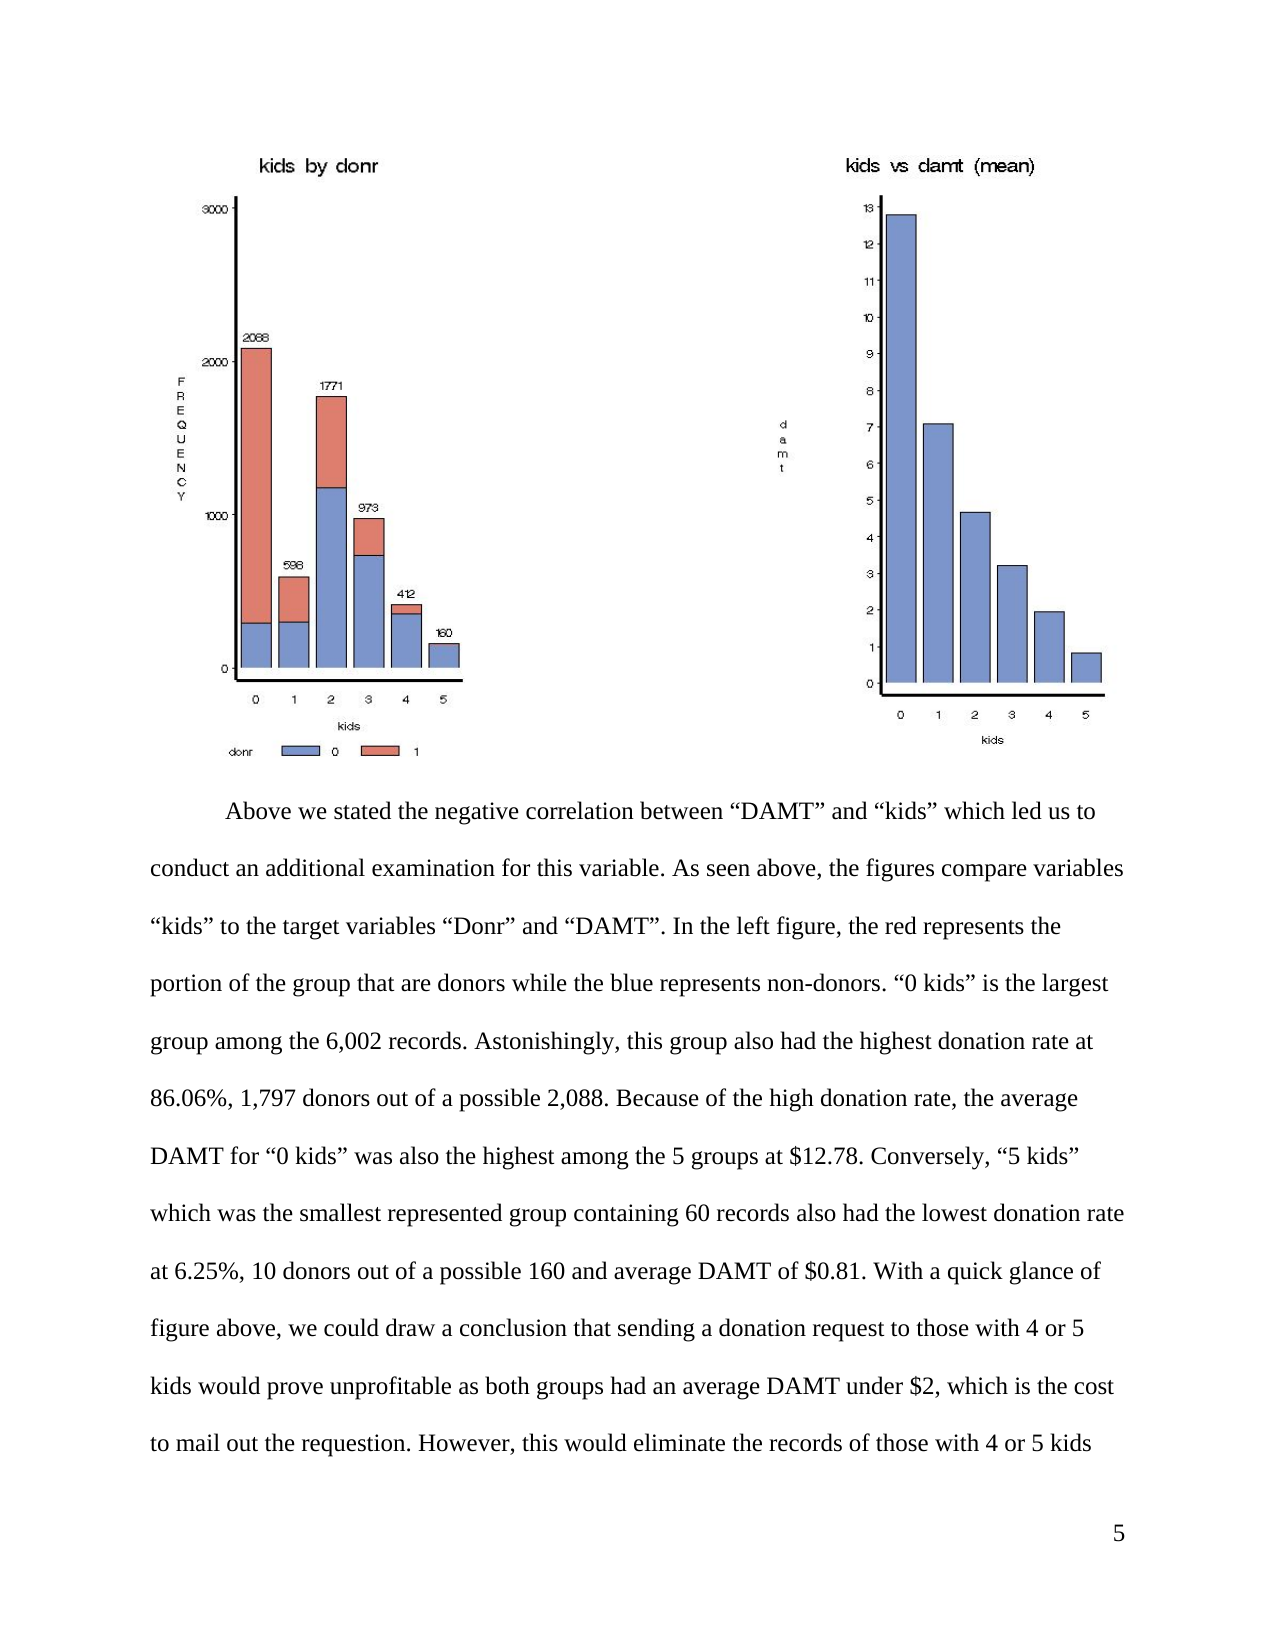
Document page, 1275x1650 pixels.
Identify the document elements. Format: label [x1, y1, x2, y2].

picture [170, 150, 466, 758]
text [150, 796, 1125, 1457]
picture [761, 155, 1142, 746]
